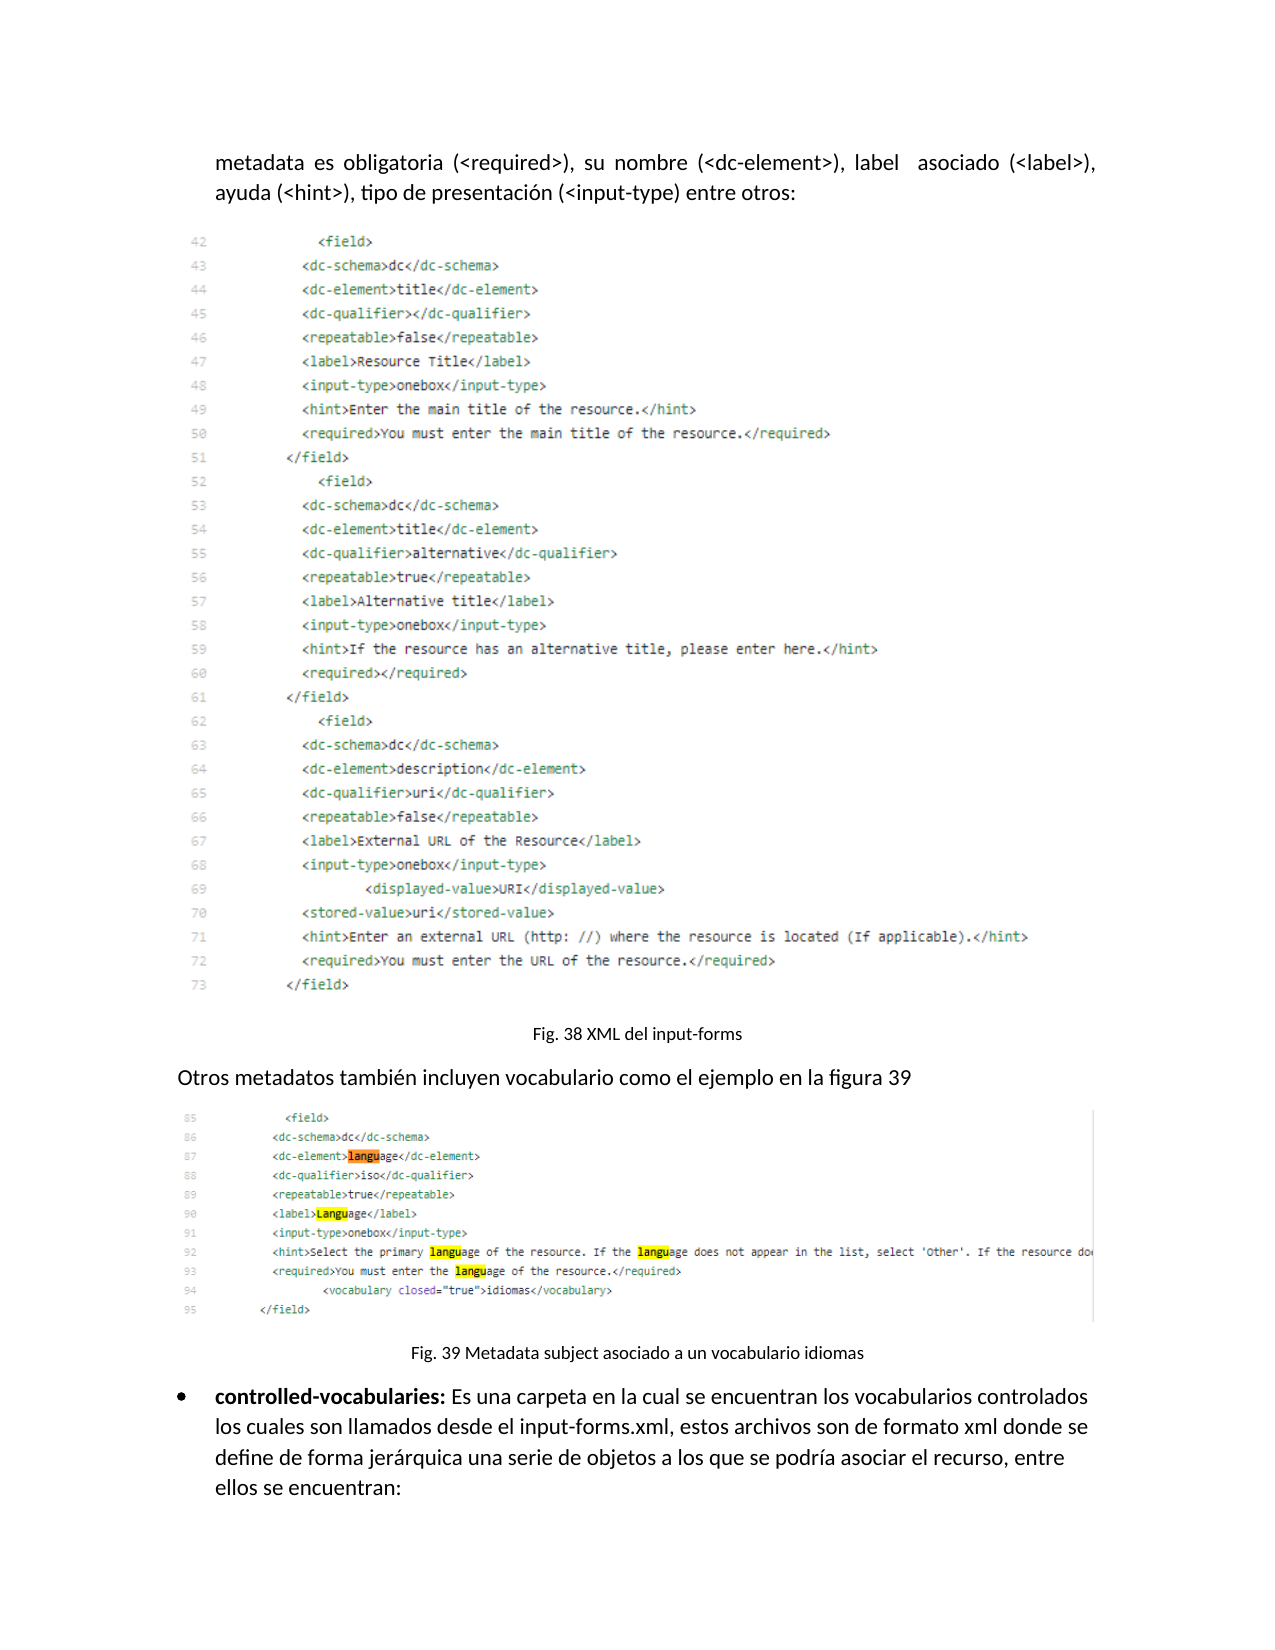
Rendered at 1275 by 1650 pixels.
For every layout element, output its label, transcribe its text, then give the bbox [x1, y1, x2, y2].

picture [177, 1110, 1098, 1322]
text Fig. 38 XML del input-forms [177, 1022, 1098, 1045]
text Otros metadatos también incluyen vocabulario como el ejemplo en la figura 39 [177, 1063, 1098, 1091]
text Fig. 39 Metadata subject asociado a un vocabulario idiomas [177, 1341, 1098, 1364]
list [177, 148, 1098, 206]
picture [177, 224, 1098, 1003]
list controlled-vocabularies: Es una carpeta en la cual se encuentran los vocabularios controlados los cuales son llamados desde el input-forms.xml, estos archivos son de formato xml donde se define de forma jerárquica una serie de objetos a los que se podría asociar el recurso, entre ellos se encuentran: [177, 1382, 1098, 1501]
